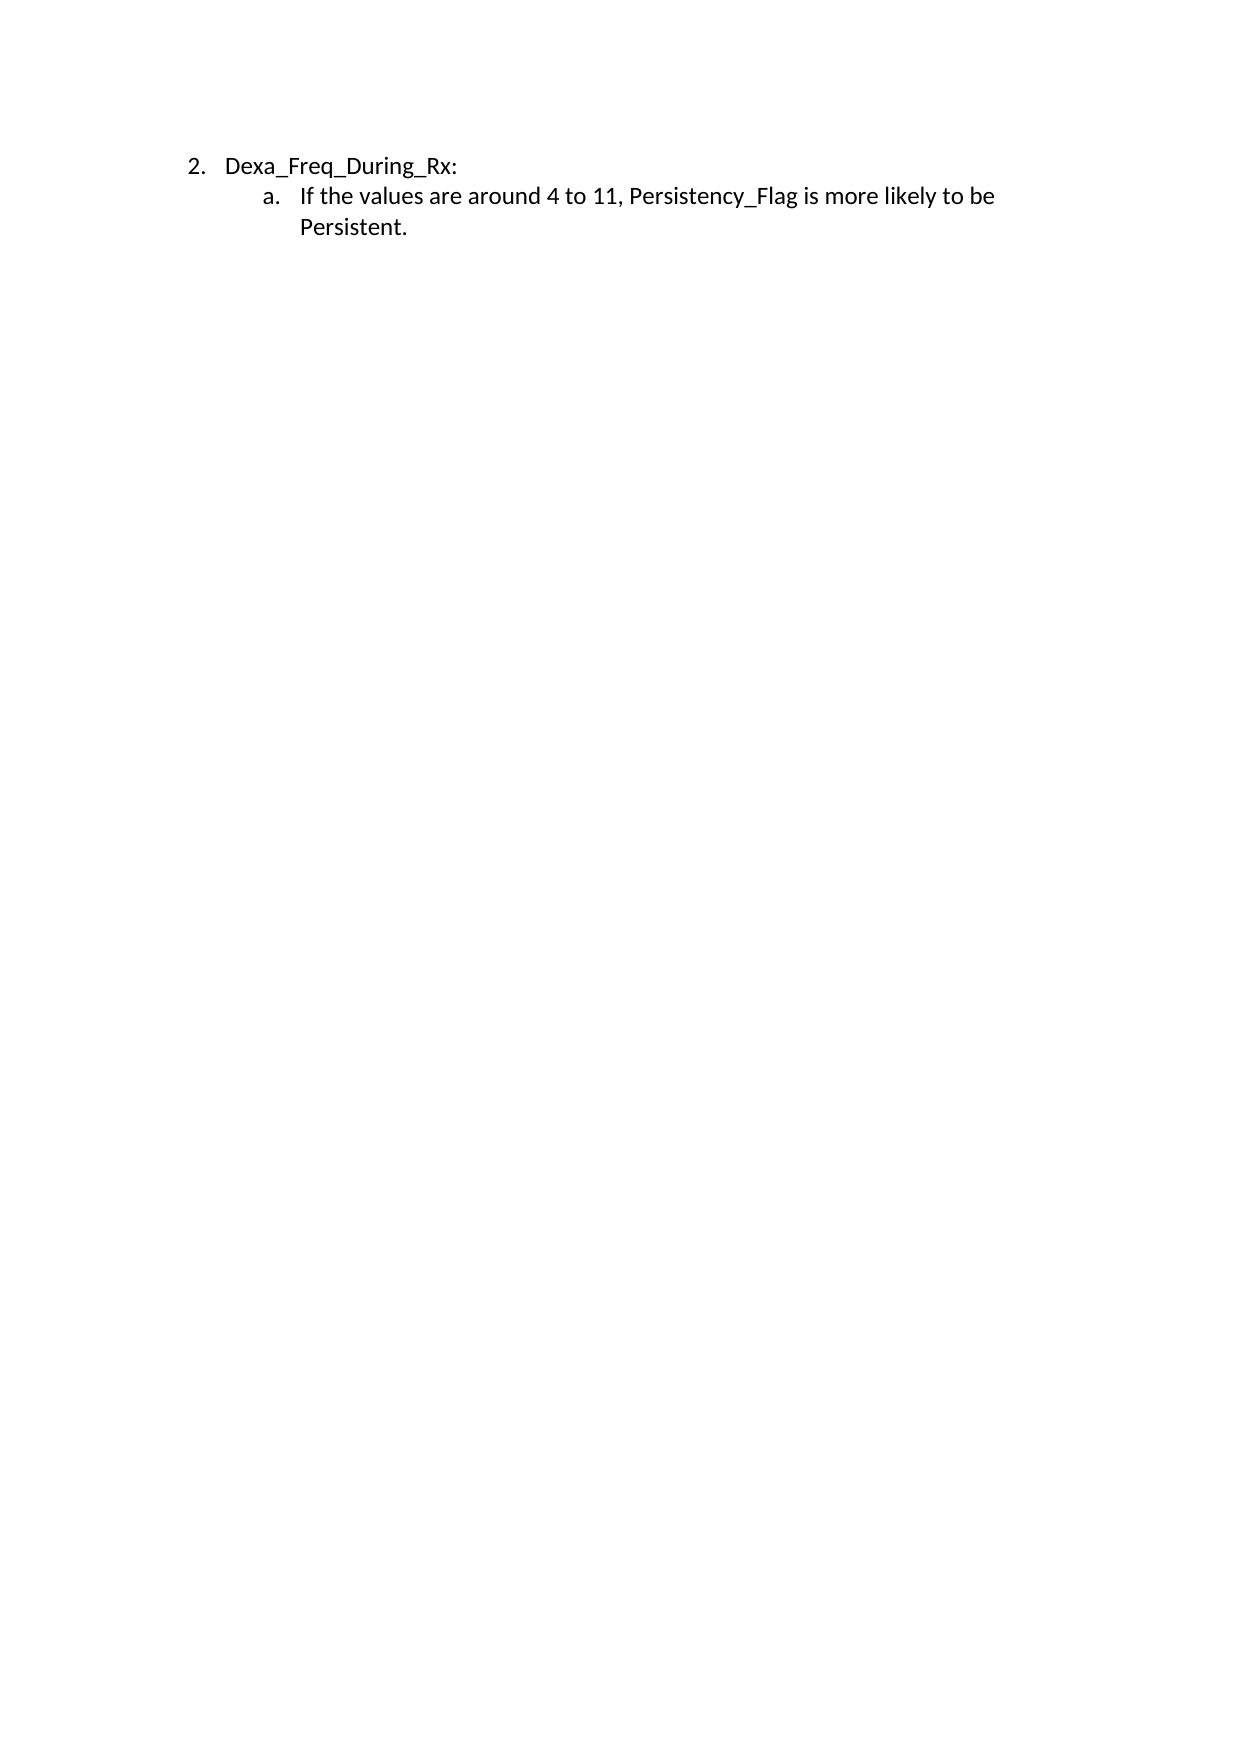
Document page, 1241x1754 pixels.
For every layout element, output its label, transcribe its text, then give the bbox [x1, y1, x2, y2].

list If the values are around 4 to 11, Persistency_Flag is more likely to be Persistent. [262, 181, 1090, 242]
list Dexa_Freq_During_Rx: [187, 150, 1090, 181]
